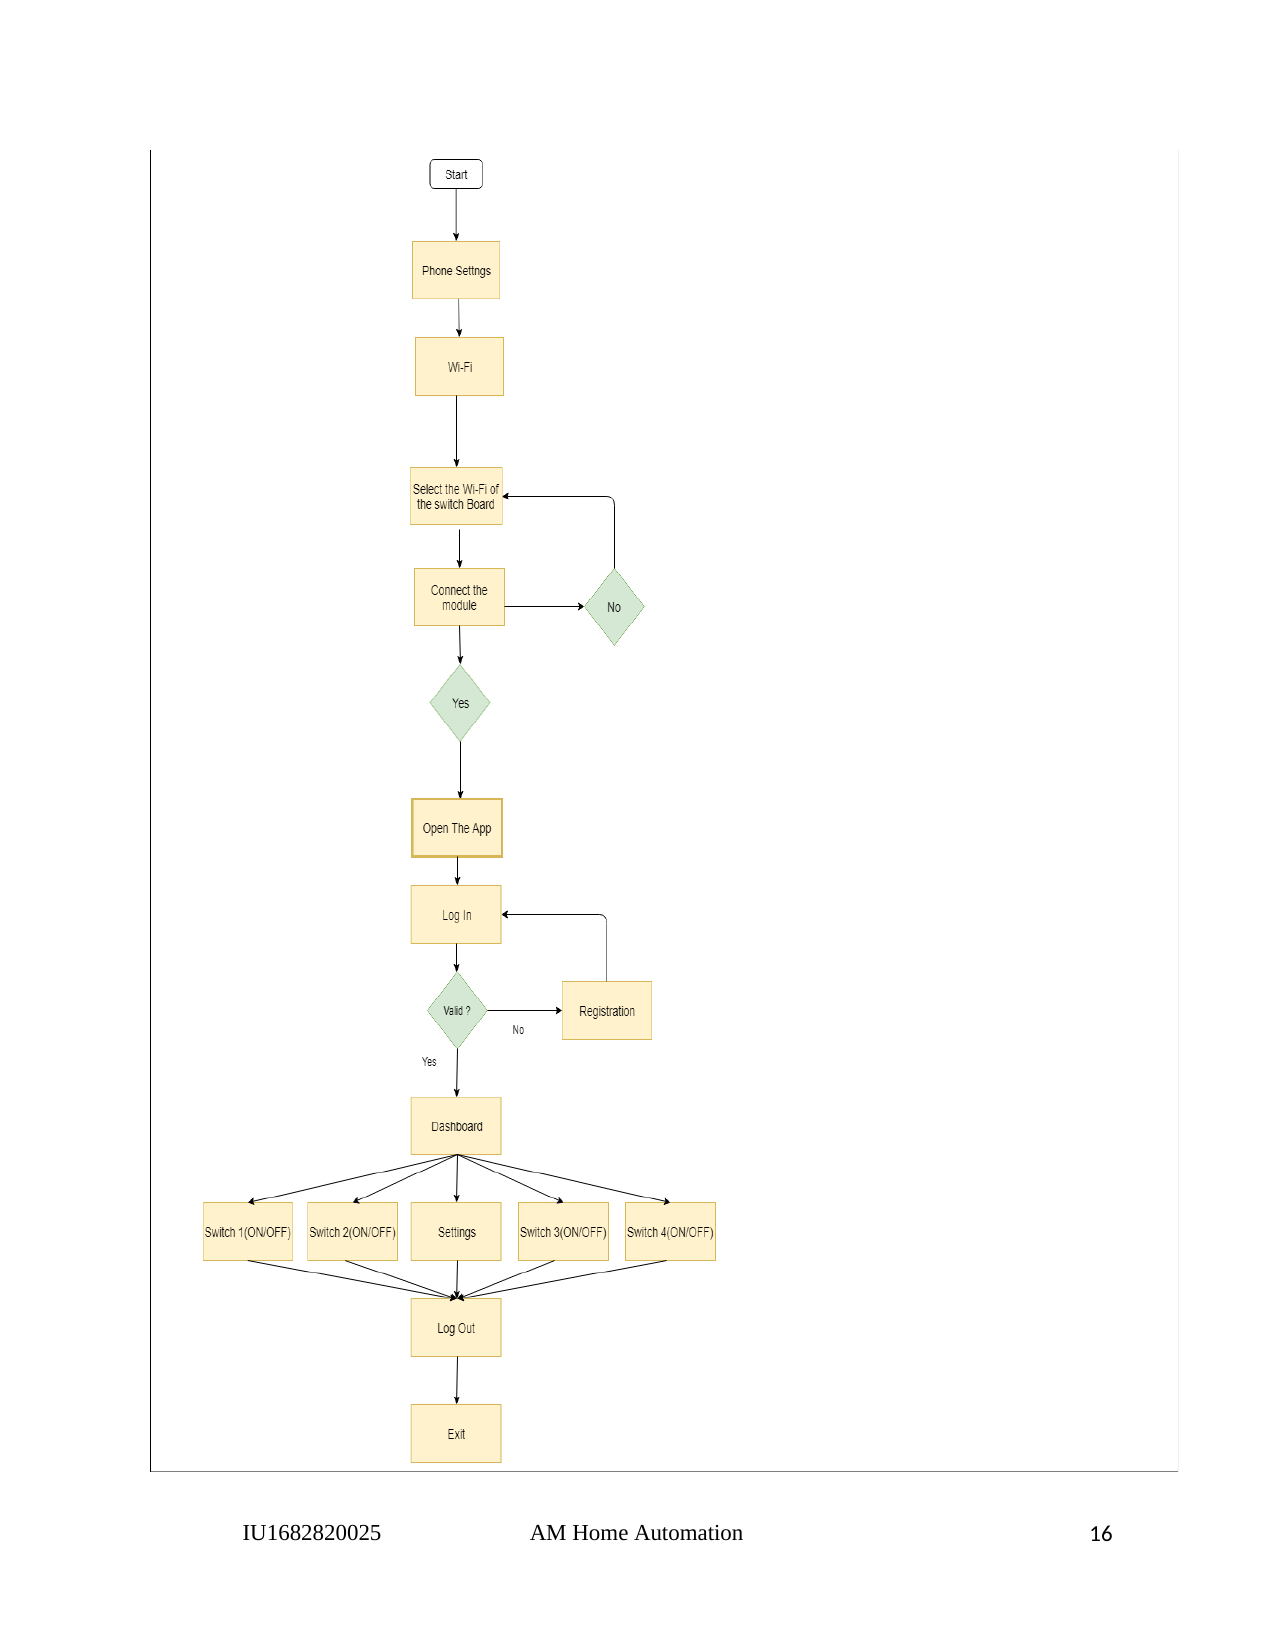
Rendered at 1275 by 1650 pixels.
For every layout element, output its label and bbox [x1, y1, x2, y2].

picture [150, 150, 1179, 1472]
